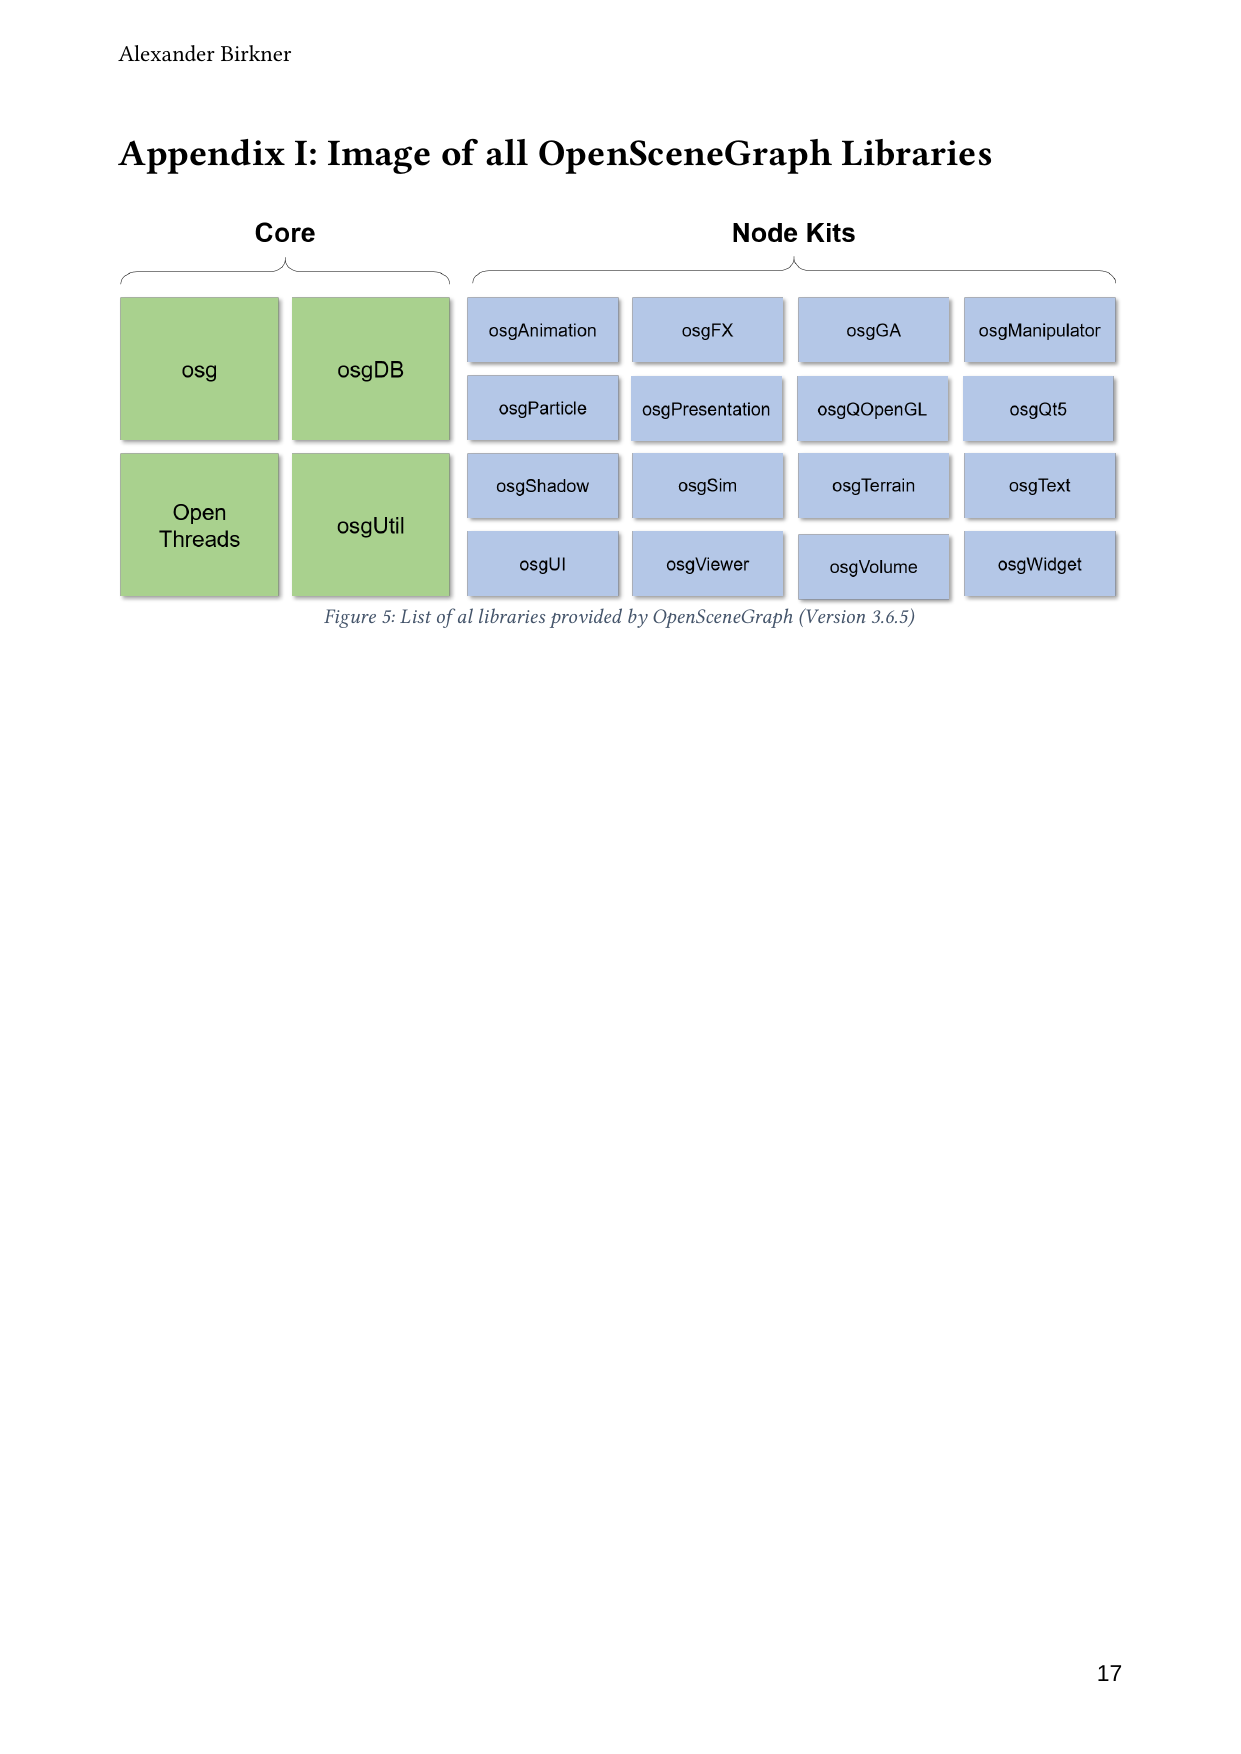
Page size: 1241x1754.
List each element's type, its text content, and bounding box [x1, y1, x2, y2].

picture [118, 207, 1122, 606]
subtitle Appendix I: Image of all OpenSceneGraph Libraries [118, 131, 1122, 174]
text Figure 5: List of al libraries provided by OpenSceneGraph (Version 3.6.5) [118, 606, 1122, 629]
